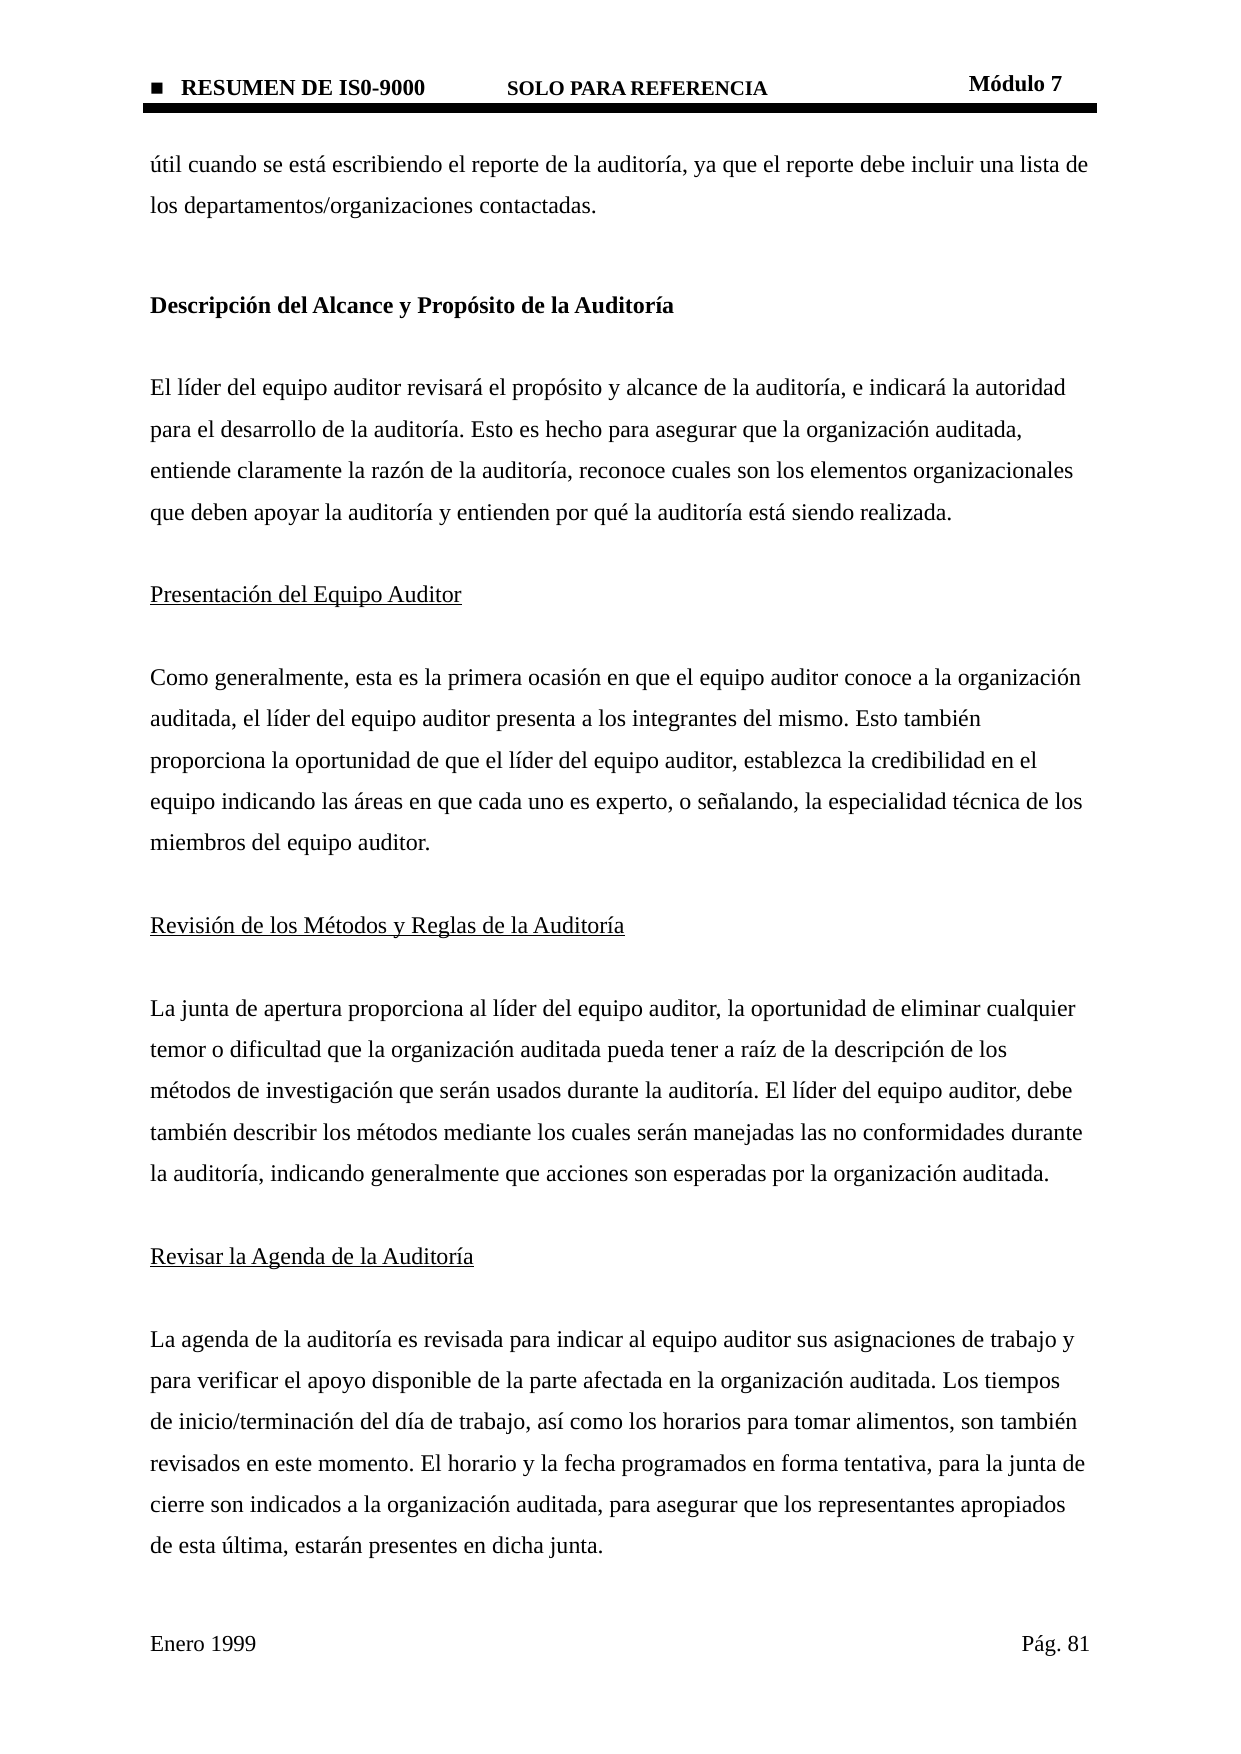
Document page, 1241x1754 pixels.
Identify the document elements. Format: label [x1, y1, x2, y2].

text [150, 249, 1090, 1600]
text [150, 150, 1090, 219]
